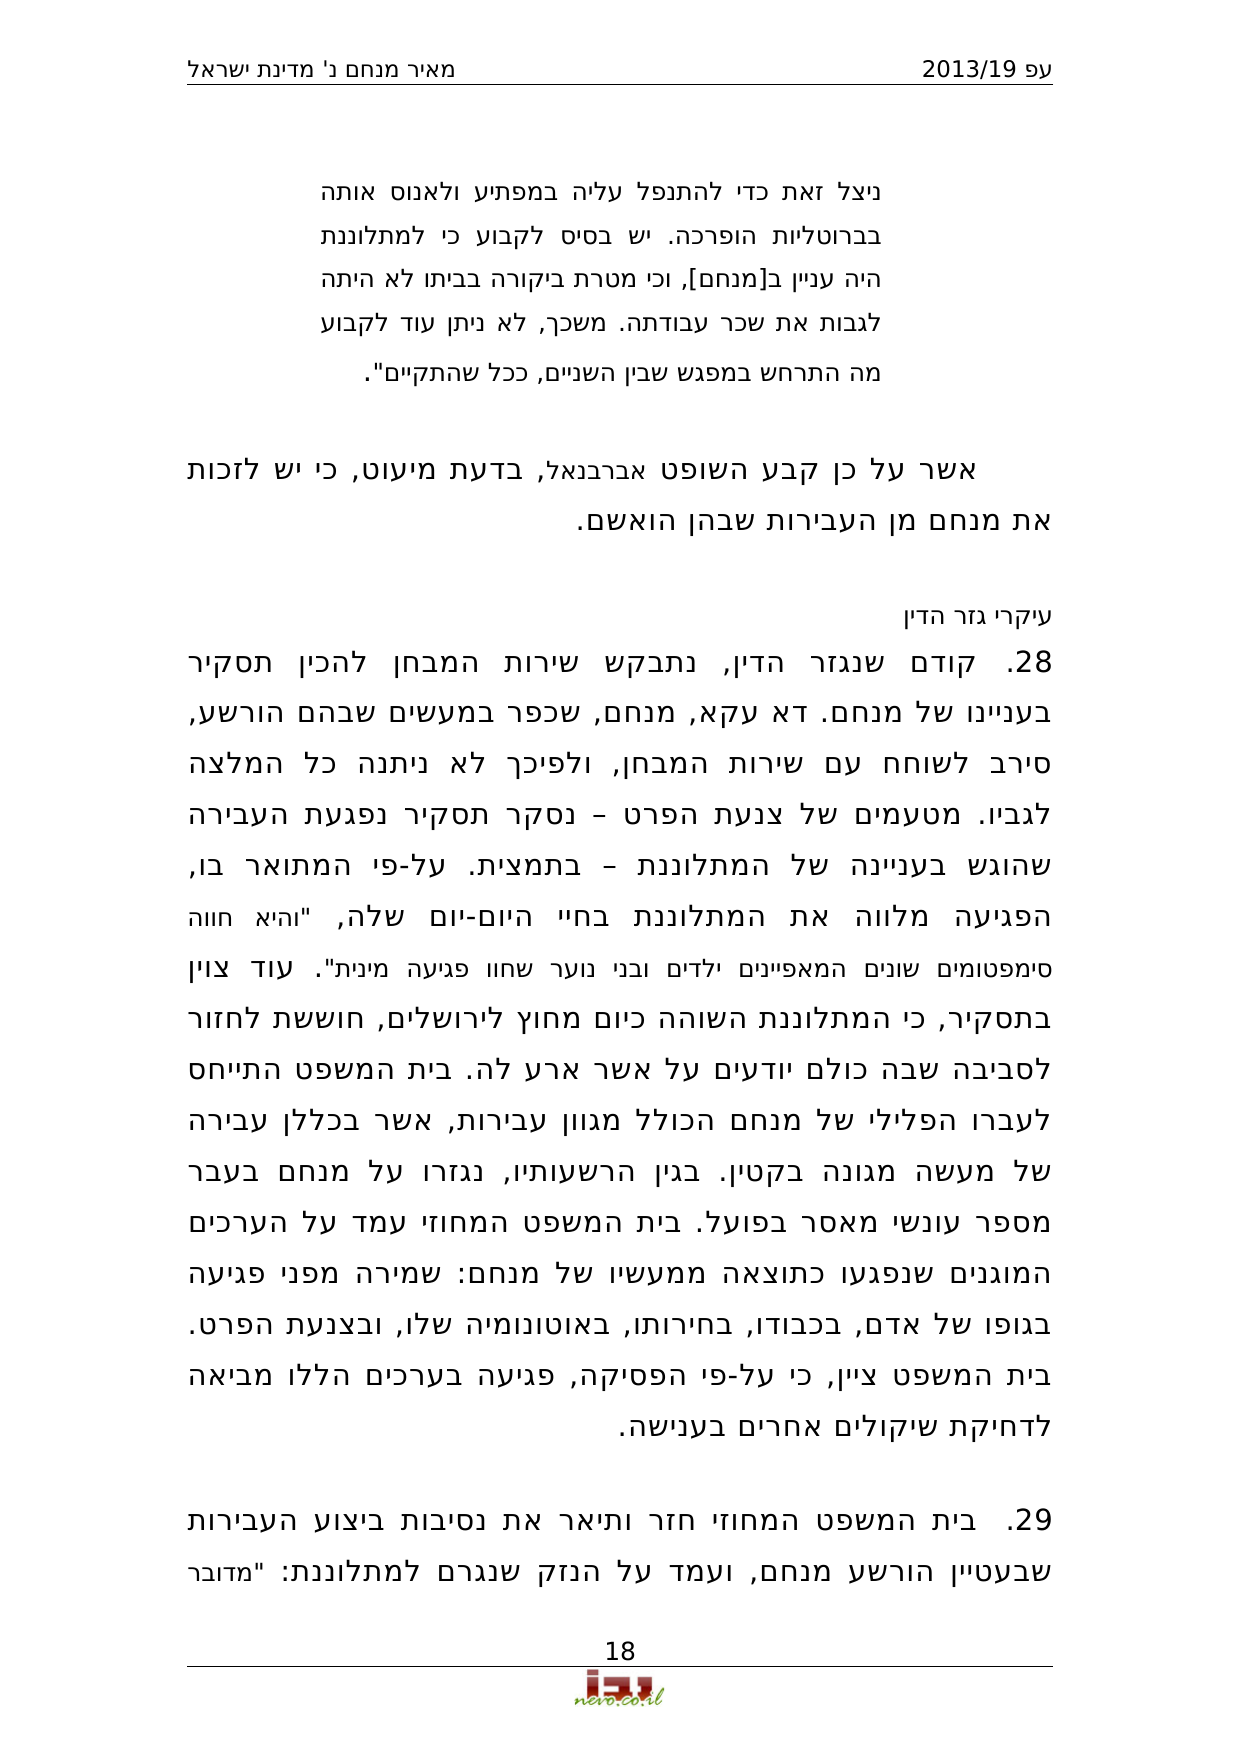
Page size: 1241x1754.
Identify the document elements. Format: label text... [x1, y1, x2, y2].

picture [574, 1669, 666, 1707]
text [320, 177, 882, 388]
text עיקרי גזר הדין [187, 601, 1053, 630]
text אשר על כן קבע השופט אברבנאל, בדעת מיעוט, כי יש לזכות את מנחם מן העבירות שבהן הואשם. [187, 452, 1053, 537]
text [187, 1503, 1053, 1588]
text 28. קודם שנגזר הדין, נתבקש שירות המבחן להכין תסקיר בעניינו של מנחם. דא עקא, מנחם, שכפר במעשים שבהם הורשע, סירב לשוחח עם שירות המבחן, ולפיכך לא ניתנה כל המלצה לגביו. מטעמים של צנעת הפרט – נסקר תסקיר נפגעת העבירה שהוגש בעניינה של המתלוננת – בתמצית. על-פי המתואר בו, הפגיעה מלווה את המתלוננת בחיי היום-יום שלה, "והיא חווה סימפטומים שונים המאפיינים ילדים ובני נוער שחוו פגיעה מינית". עוד צוין בתסקיר, כי המתלוננת השוהה כיום מחוץ לירושלים, חוששת לחזור לסביבה שבה כולם יודעים על אשר ארע לה. בית המשפט התייחס לעברו הפלילי של מנחם הכולל מגוון עבירות, אשר בכללן עבירה של מעשה מגונה בקטין. בגין הרשעותיו, נגזרו על מנחם בעבר מספר עונשי מאסר בפועל. בית המשפט המחוזי עמד על הערכים המוגנים שנפגעו כתוצאה ממעשיו של מנחם: שמירה מפני פגיעה בגופו של אדם, בכבודו, בחירותו, באוטונומיה שלו, ובצנעת הפרט. בית המשפט ציין, כי על-פי הפסיקה, פגיעה בערכים הללו מביאה לדחיקת שיקולים אחרים בענישה. [187, 645, 1053, 1443]
